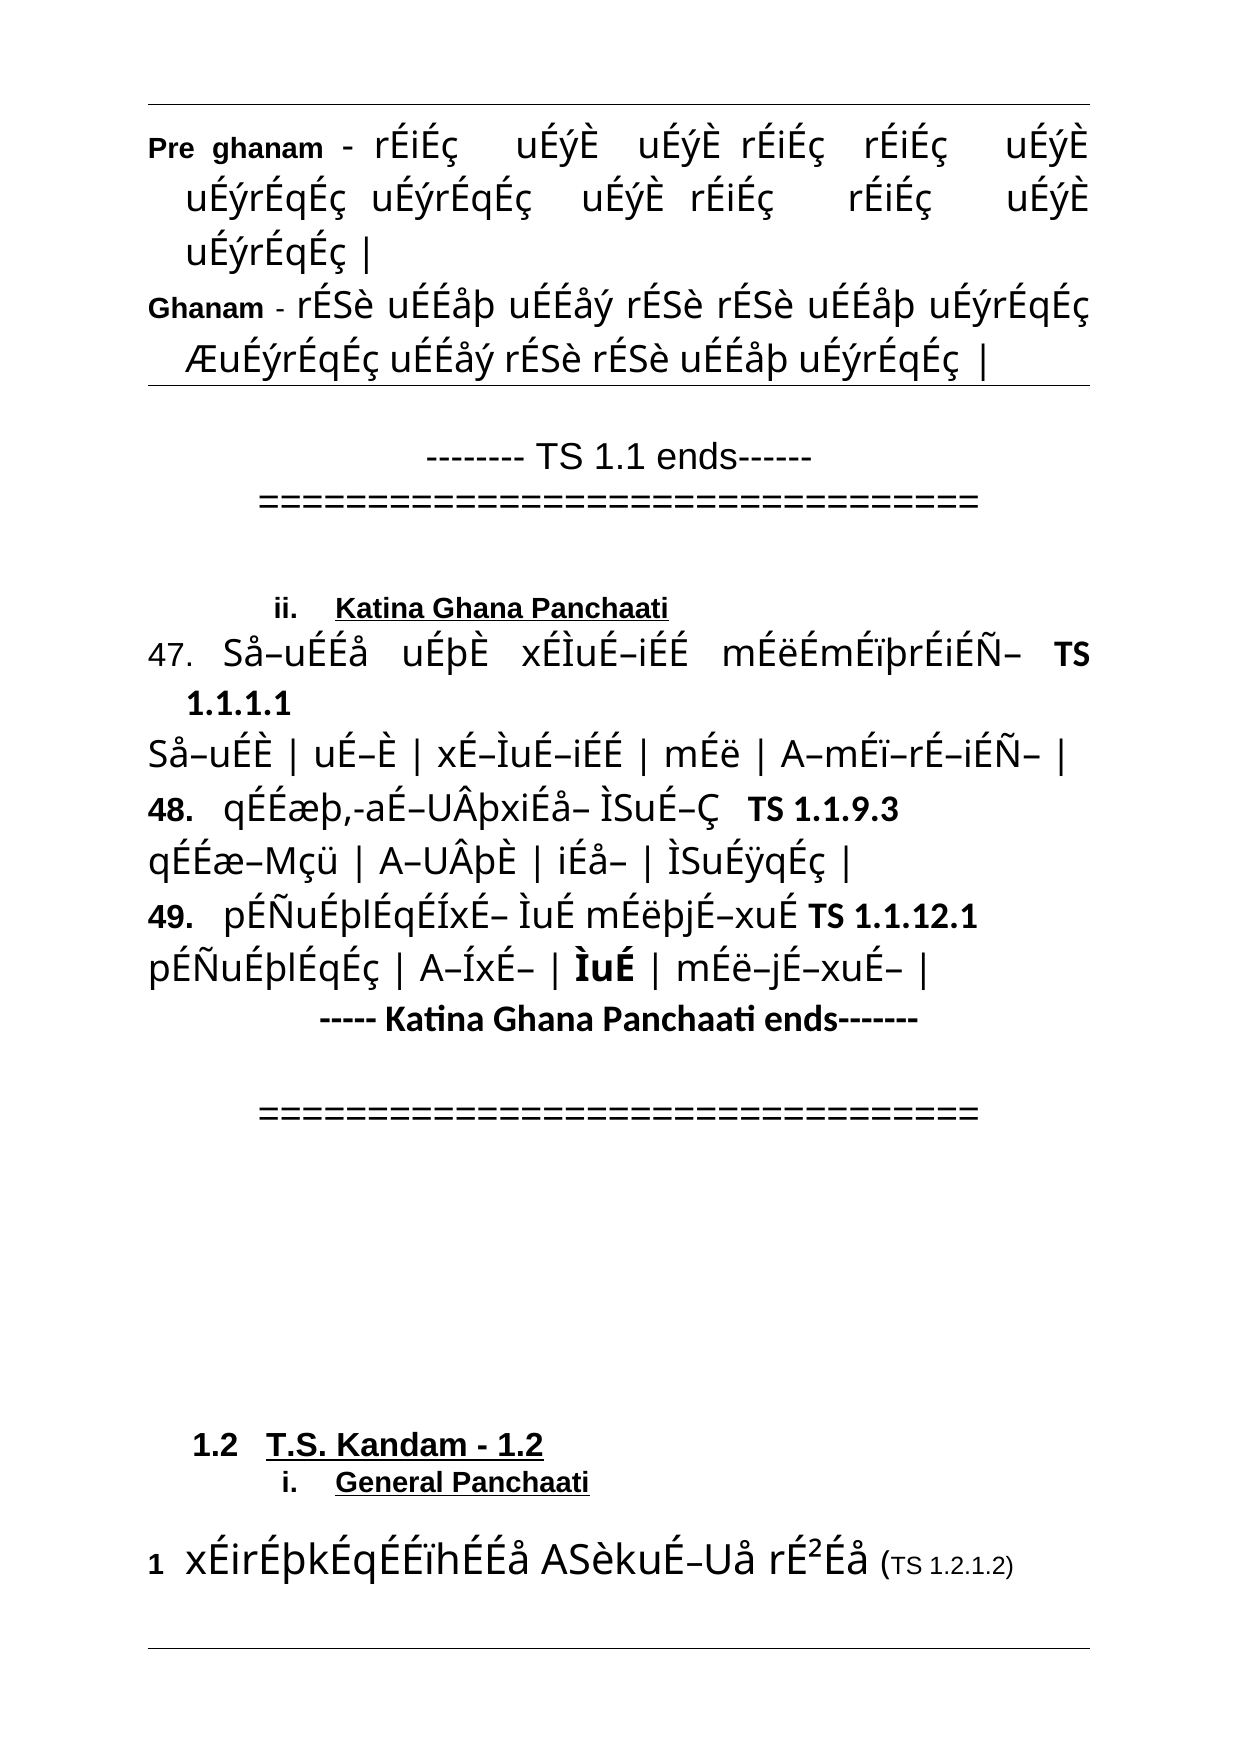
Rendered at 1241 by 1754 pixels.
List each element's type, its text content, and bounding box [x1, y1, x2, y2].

text Ghanam - rÉSè uÉÉåþ uÉÉåý rÉSè rÉSè uÉÉåþ uÉýrÉqÉç ÆuÉýrÉqÉç uÉÉåý rÉSè rÉSè uÉÉåþ uÉýrÉqÉç | [148, 279, 1090, 385]
subtitle Katina Ghana Panchaati [298, 591, 1090, 624]
list Så–uÉÉå uÉþÈ xÉÌuÉ–iÉÉ mÉëÉmÉïþrÉiÉÑ– TS 1.1.1.1 [148, 626, 1090, 725]
text pÉÑuÉþlÉqÉç | A–ÍxÉ– | ÌuÉ | mÉë–jÉ–xuÉ– | [148, 941, 1090, 992]
text ================================= [148, 479, 1090, 522]
text -------- TS 1.1 ends------ [148, 434, 1090, 477]
text ----- Katina Ghana Panchaati ends------- [148, 995, 1090, 1041]
text Så–uÉÈ | uÉ–È | xÉ–ÌuÉ–iÉÉ | mÉë | A–mÉï–rÉ–iÉÑ– | [148, 727, 1090, 778]
subtitle T.S. Kandam - 1.2 [192, 1425, 1090, 1464]
list qÉÉæþ,-aÉ–UÂþxiÉå– ÌSuÉ–Ç TS 1.1.9.3 [148, 781, 1090, 832]
subtitle General Panchaati [298, 1466, 1090, 1499]
text ================================= [148, 1091, 1090, 1134]
text qÉÉæ–Mçü | A–UÂþÈ | iÉå– | ÌSuÉÿqÉç | [148, 834, 1090, 885]
list pÉÑuÉþlÉqÉÍxÉ– ÌuÉ mÉëþjÉ–xuÉ TS 1.1.12.1 [148, 888, 1090, 939]
list xÉirÉþkÉqÉÉïhÉÉå ASèkuÉ–Uå rÉ²Éå (TS 1.2.1.2) [148, 1530, 1090, 1587]
text Pre ghanam - rÉiÉç uÉýÈ uÉýÈ rÉiÉç rÉiÉç uÉýÈ uÉýrÉqÉç uÉýrÉqÉç uÉýÈ rÉiÉç rÉiÉç uÉýÈ uÉýrÉqÉç | [148, 118, 1090, 276]
